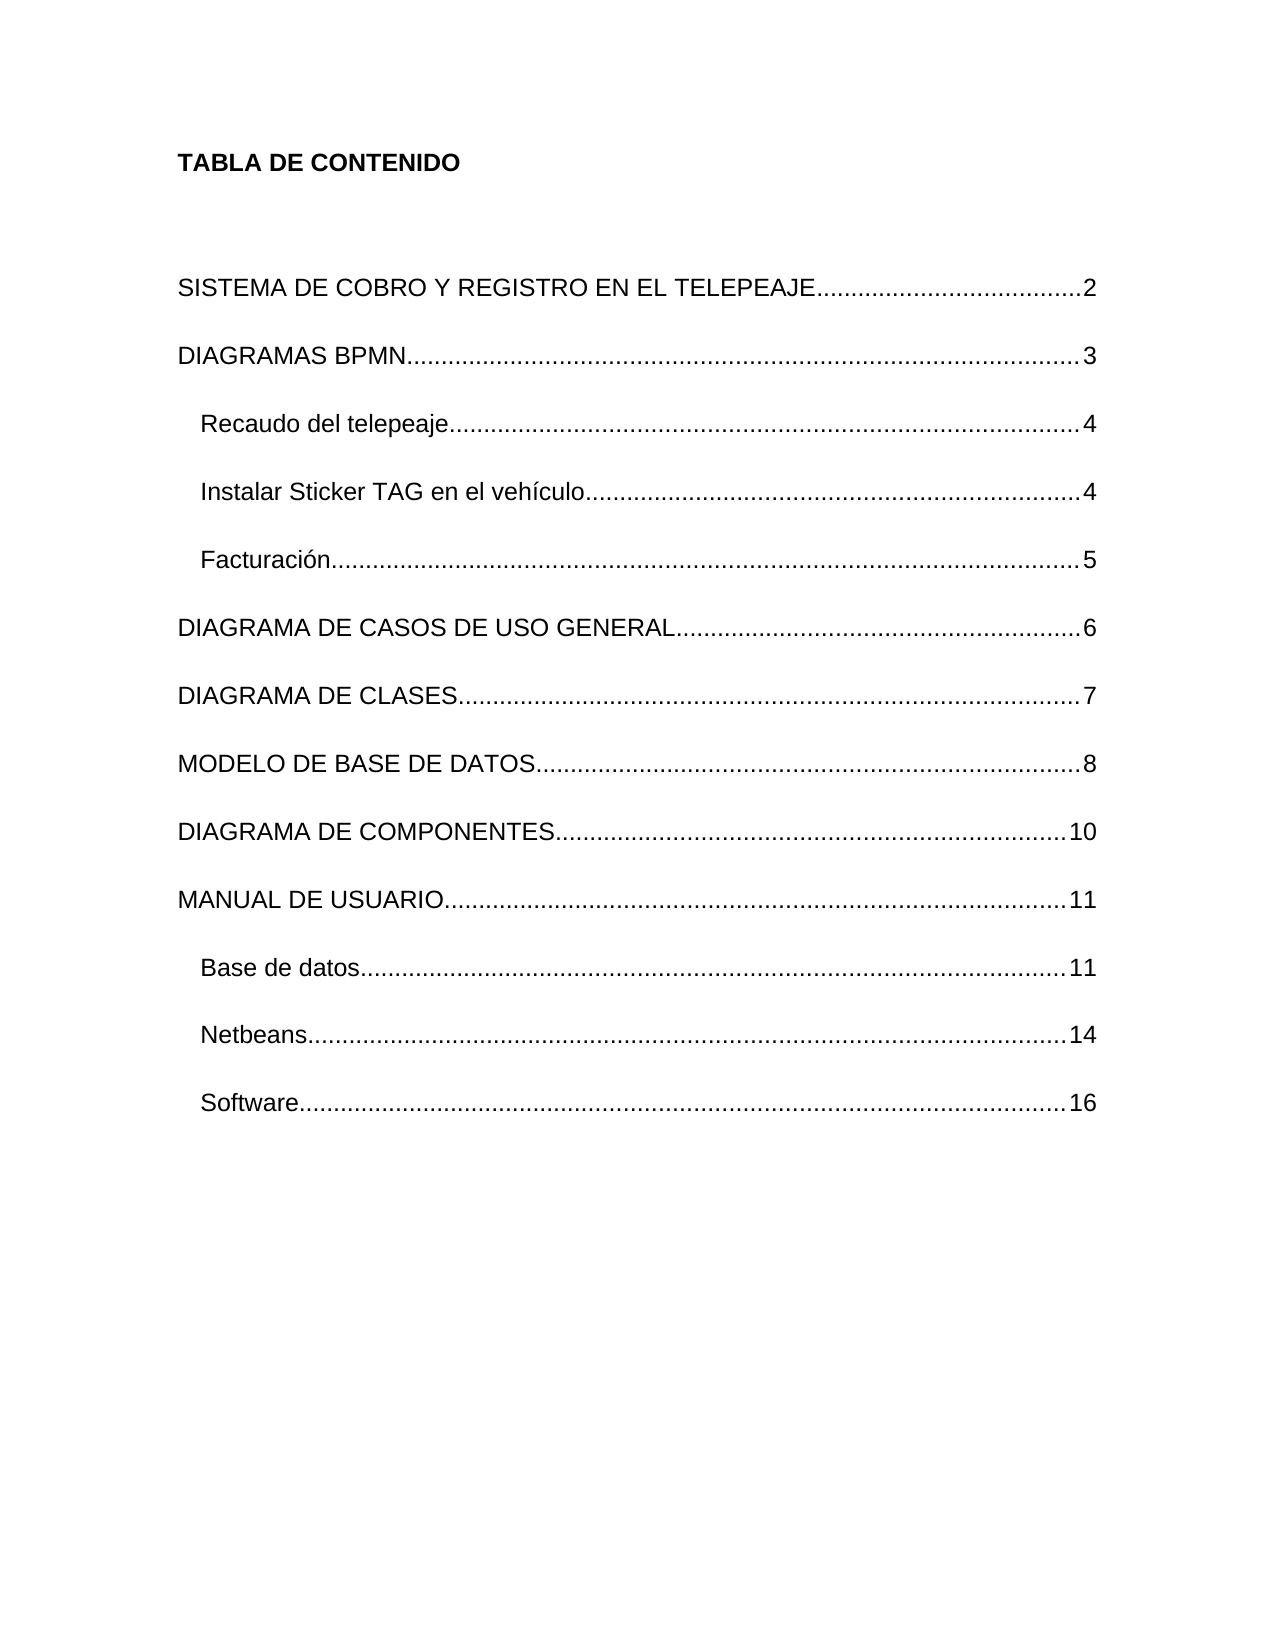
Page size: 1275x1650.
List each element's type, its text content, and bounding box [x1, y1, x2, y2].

text TABLA DE CONTENIDO [177, 148, 1098, 176]
